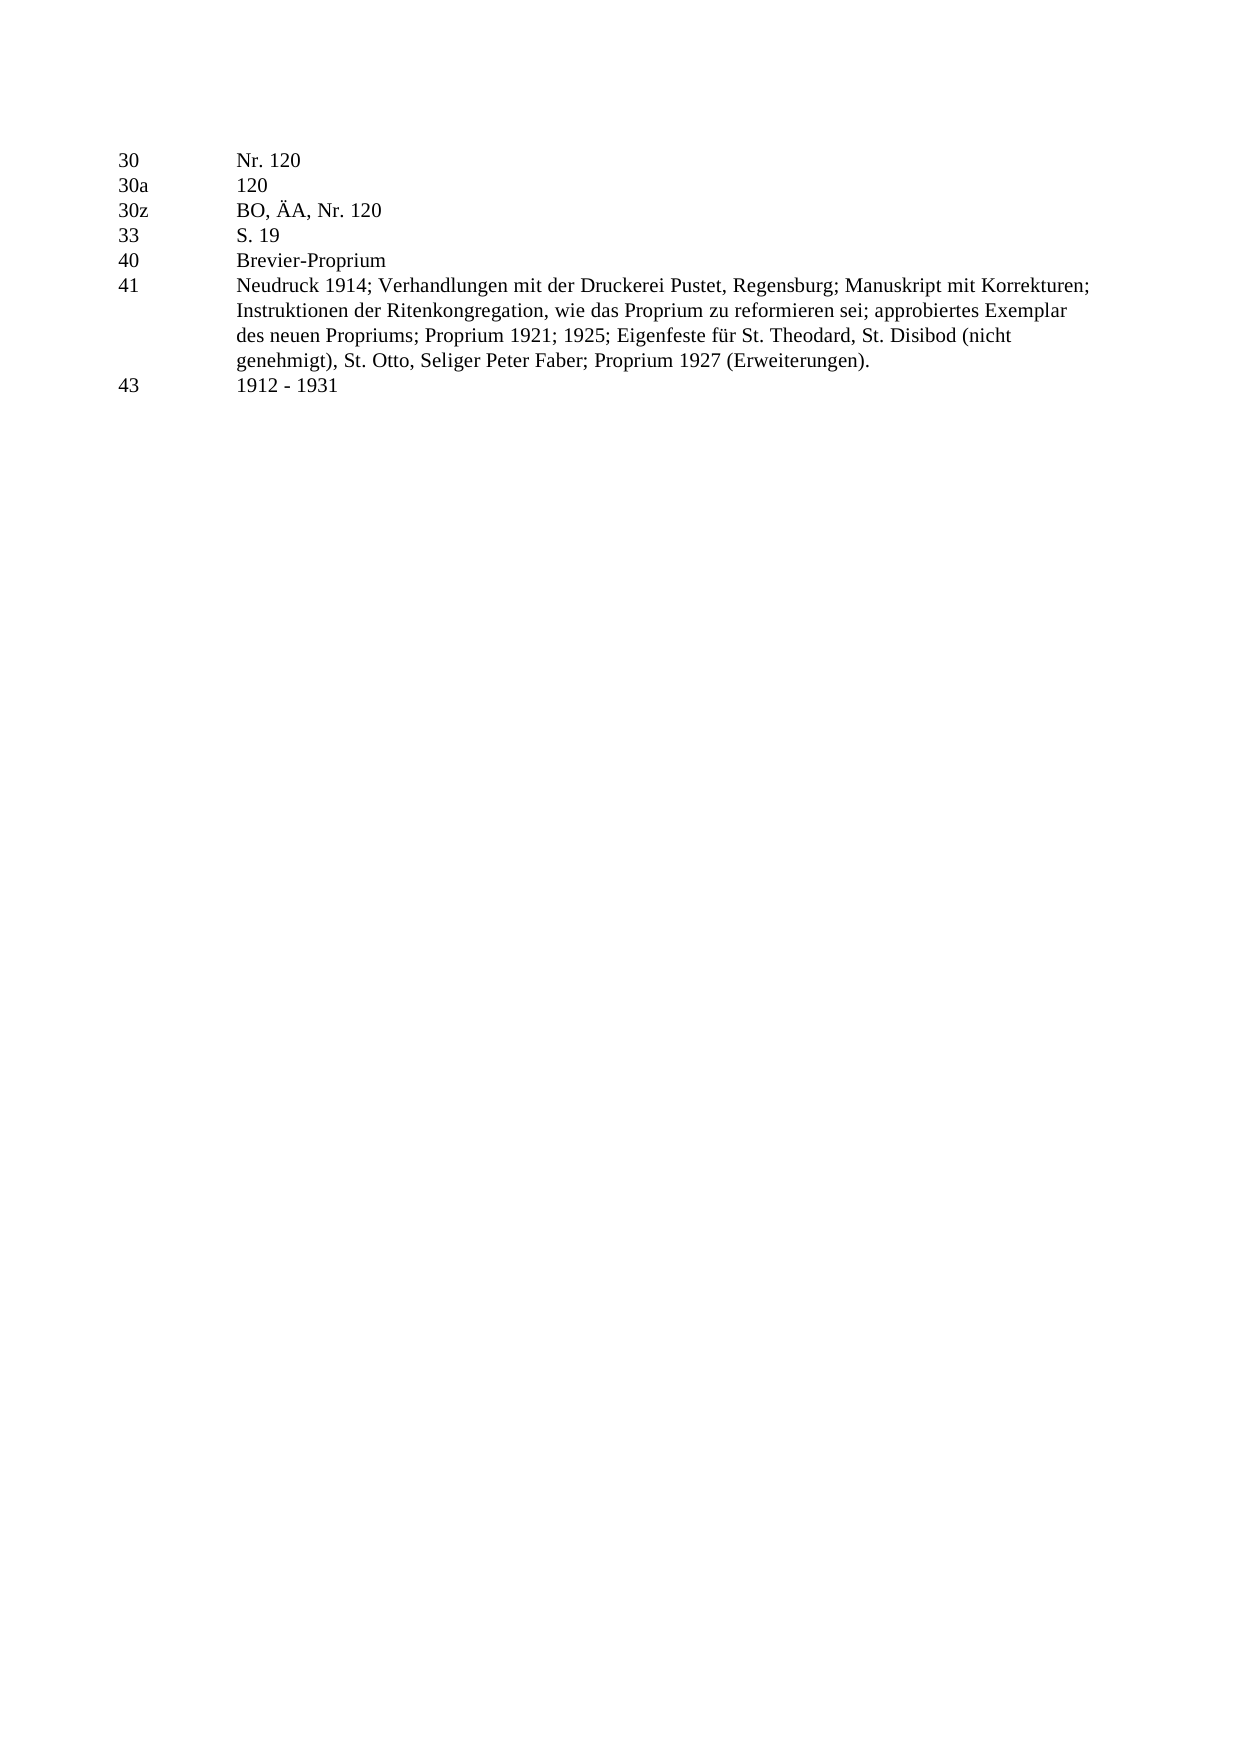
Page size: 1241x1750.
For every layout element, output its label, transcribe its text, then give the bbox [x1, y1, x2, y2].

text 33 S. 19 [118, 223, 1092, 248]
text 30 Nr. 120 [118, 148, 1092, 173]
text 40 s[Brevier]s-s[Proprium]s [118, 248, 1092, 273]
text 30z BO, ÄA, Nr. 120 [118, 198, 1092, 223]
text 43 1912 - 1931 [118, 373, 1092, 398]
text 41 Neudruck 1914; Verhandlungen mit der k[1{Druckerei p[Pustet]p}, 2{o[Regensburg]o}]k; Manuskript mit Korrekturen; Instruktionen der Ritenkongregation, wie das Proprium zu reformieren sei; approbiertes Exemplar des neuen Propriumss[<Approbation>]s; Proprium 1921; 1925; Eigenfeste für St. Theodard, St. Disibod (nicht genehmigt), St. Otto, Seliger Peter Faber; Proprium 1927 (Erweiterungen). [118, 273, 1092, 373]
text 30a 120 [118, 173, 1092, 198]
